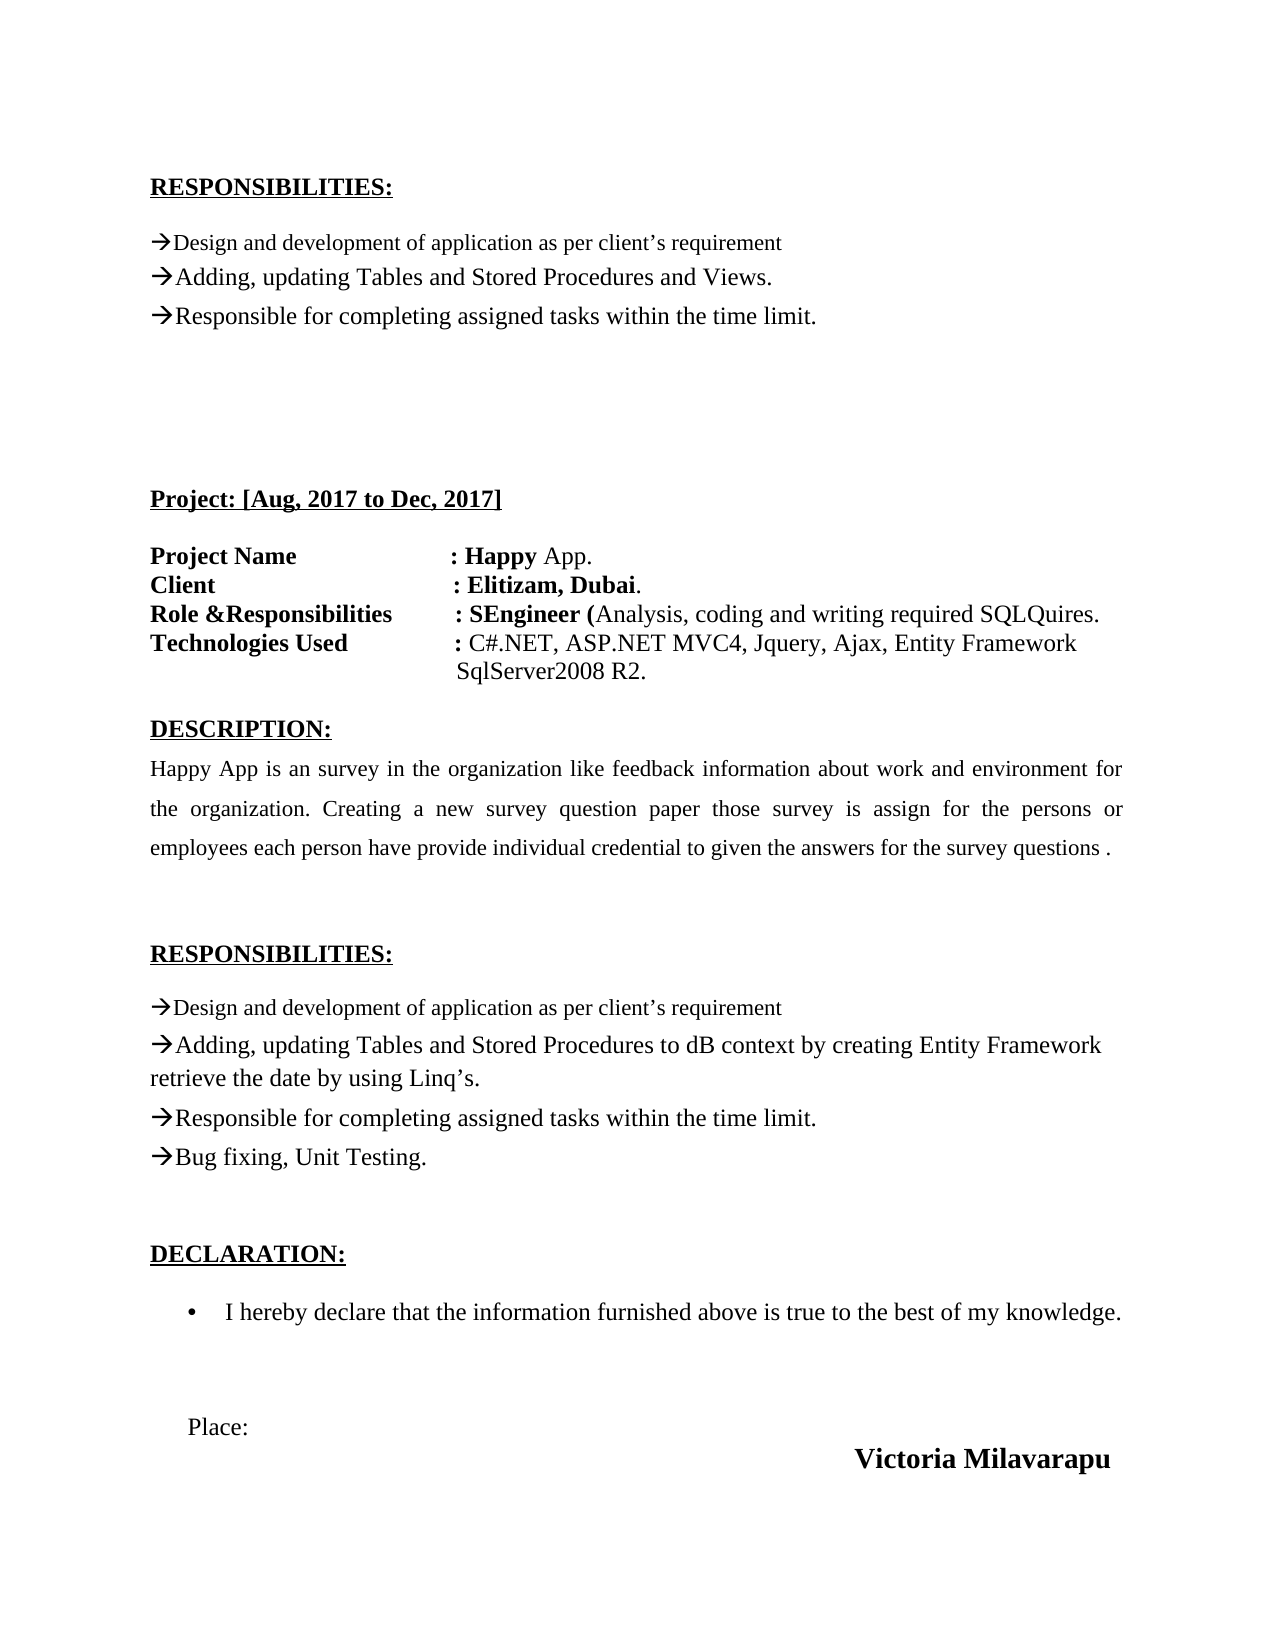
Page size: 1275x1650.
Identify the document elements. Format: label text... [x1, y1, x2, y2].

text RESPONSIBILITIES: [150, 939, 1125, 968]
list I hereby declare that the information furnished above is true to the best of my knowledge. [187, 1297, 1125, 1326]
text Project: [Aug, 2017 to Dec, 2017] [150, 484, 1125, 513]
text Client : Elitizam, Dubai. [150, 570, 1125, 599]
text Adding, updating Tables and Stored Procedures and Views. [150, 262, 1125, 290]
text RESPONSIBILITIES: [150, 172, 1125, 200]
text Responsible for completing assigned tasks within the time limit. [150, 1103, 1125, 1131]
text Place: [187, 1412, 1125, 1441]
text Victoria Milavarapu [825, 1441, 1125, 1474]
text Role &Responsibilities : SEngineer (Analysis, coding and writing required SQLQuires. [150, 599, 1125, 628]
text DESCRIPTION: [150, 714, 1125, 743]
text Adding, updating Tables and Stored Procedures to dB context by creating Entity Framework retrieve the date by using Linq’s. [150, 1030, 1125, 1092]
text DECLARATION: [150, 1239, 1125, 1268]
text Project Name : Happy App. [150, 541, 1125, 570]
text Bug fixing, Unit Testing. [150, 1142, 1125, 1171]
text Responsible for completing assigned tasks within the time limit. [150, 301, 1125, 330]
list Design and development of application as per client’s requirement [150, 229, 1125, 255]
list Design and development of application as per client’s requirement [150, 994, 1125, 1020]
text Happy App is an survey in the organization like feedback information about work and environment for the organization. Creating a new survey question paper those survey is assign for the persons or employees each person have provide individual credential to given the answers for the survey questions . [150, 755, 1125, 861]
text Technologies Used : C#.NET, ASP.NET MVC4, Jquery, Ajax, Entity Framework gSqlServer2008 R2. [150, 628, 1125, 685]
